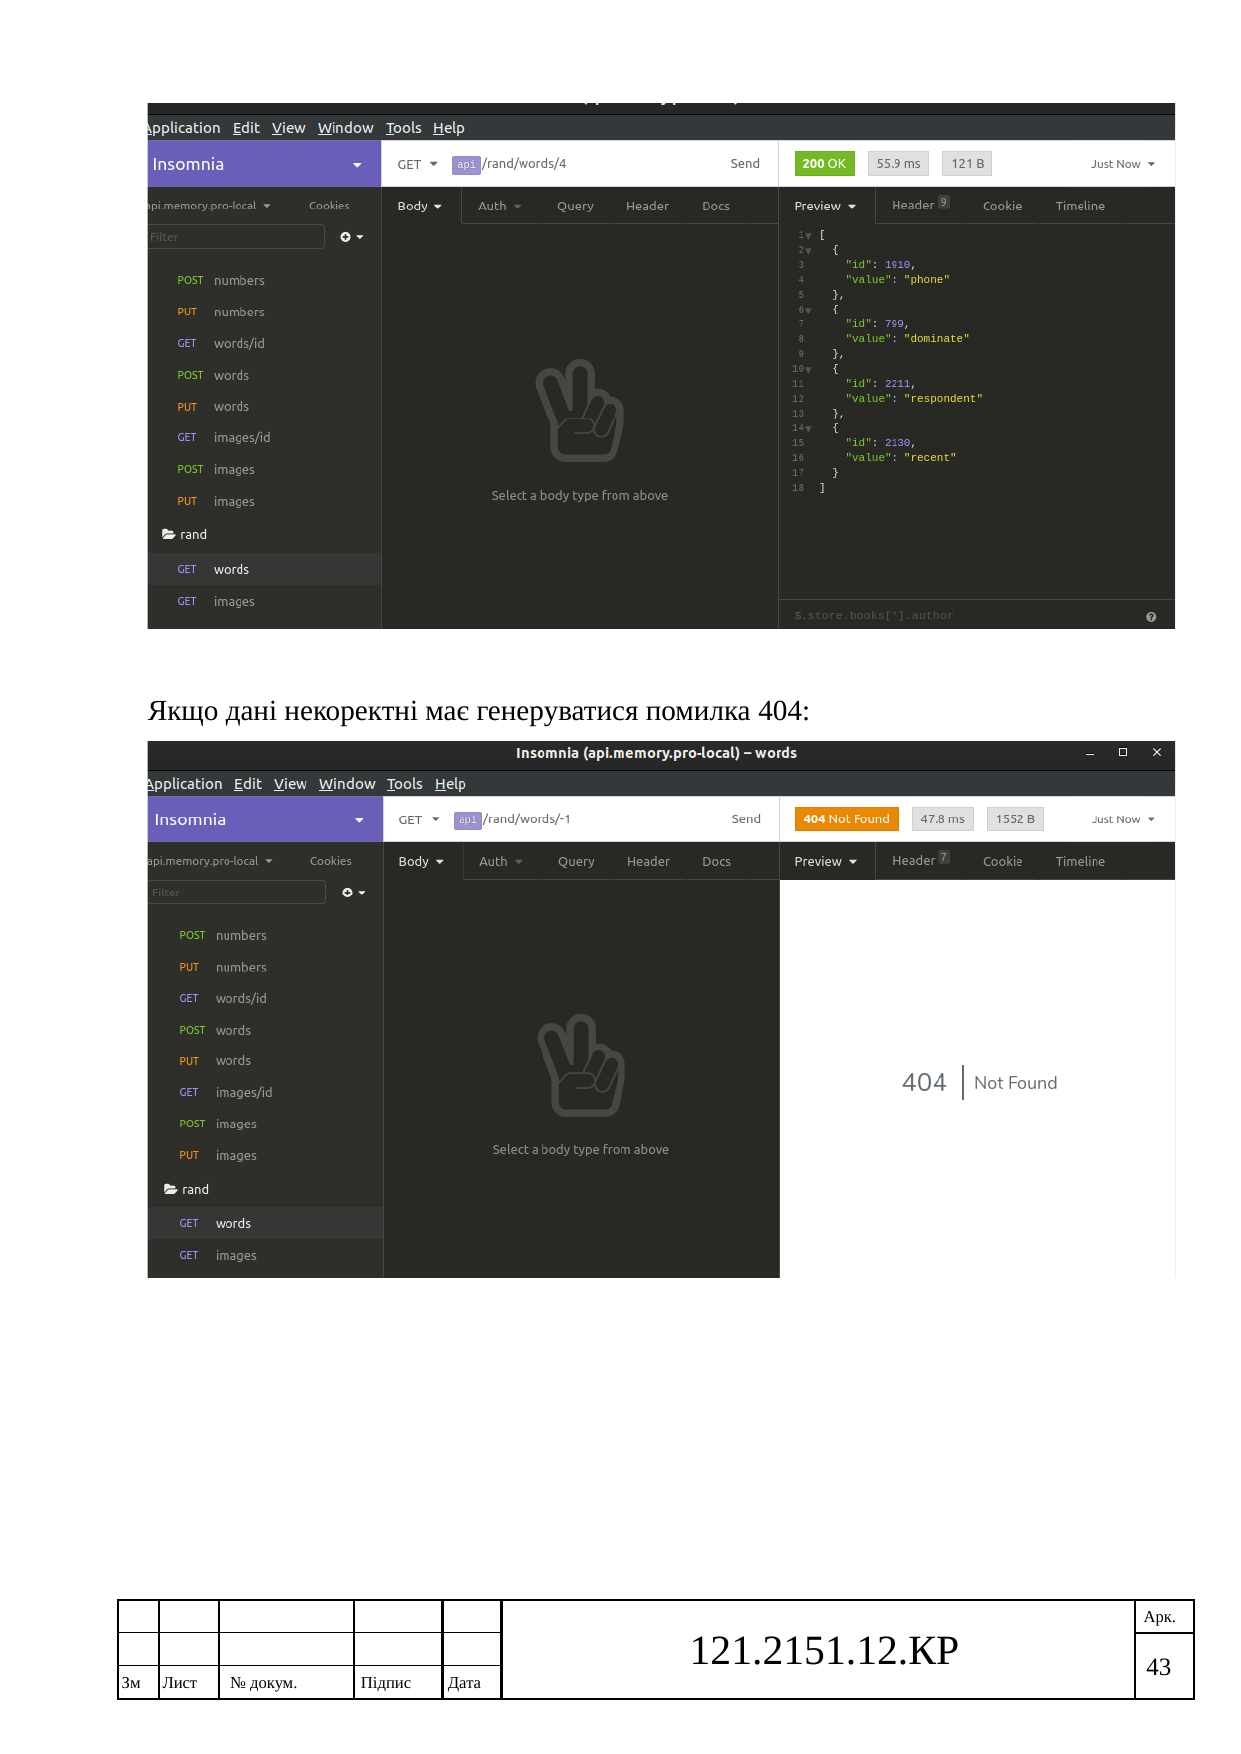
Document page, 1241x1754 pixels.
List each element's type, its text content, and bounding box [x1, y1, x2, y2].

picture [147, 741, 1176, 1278]
picture [147, 103, 1176, 629]
text Якщо дані некоректні має генеруватися помилка 404: [148, 693, 1175, 741]
